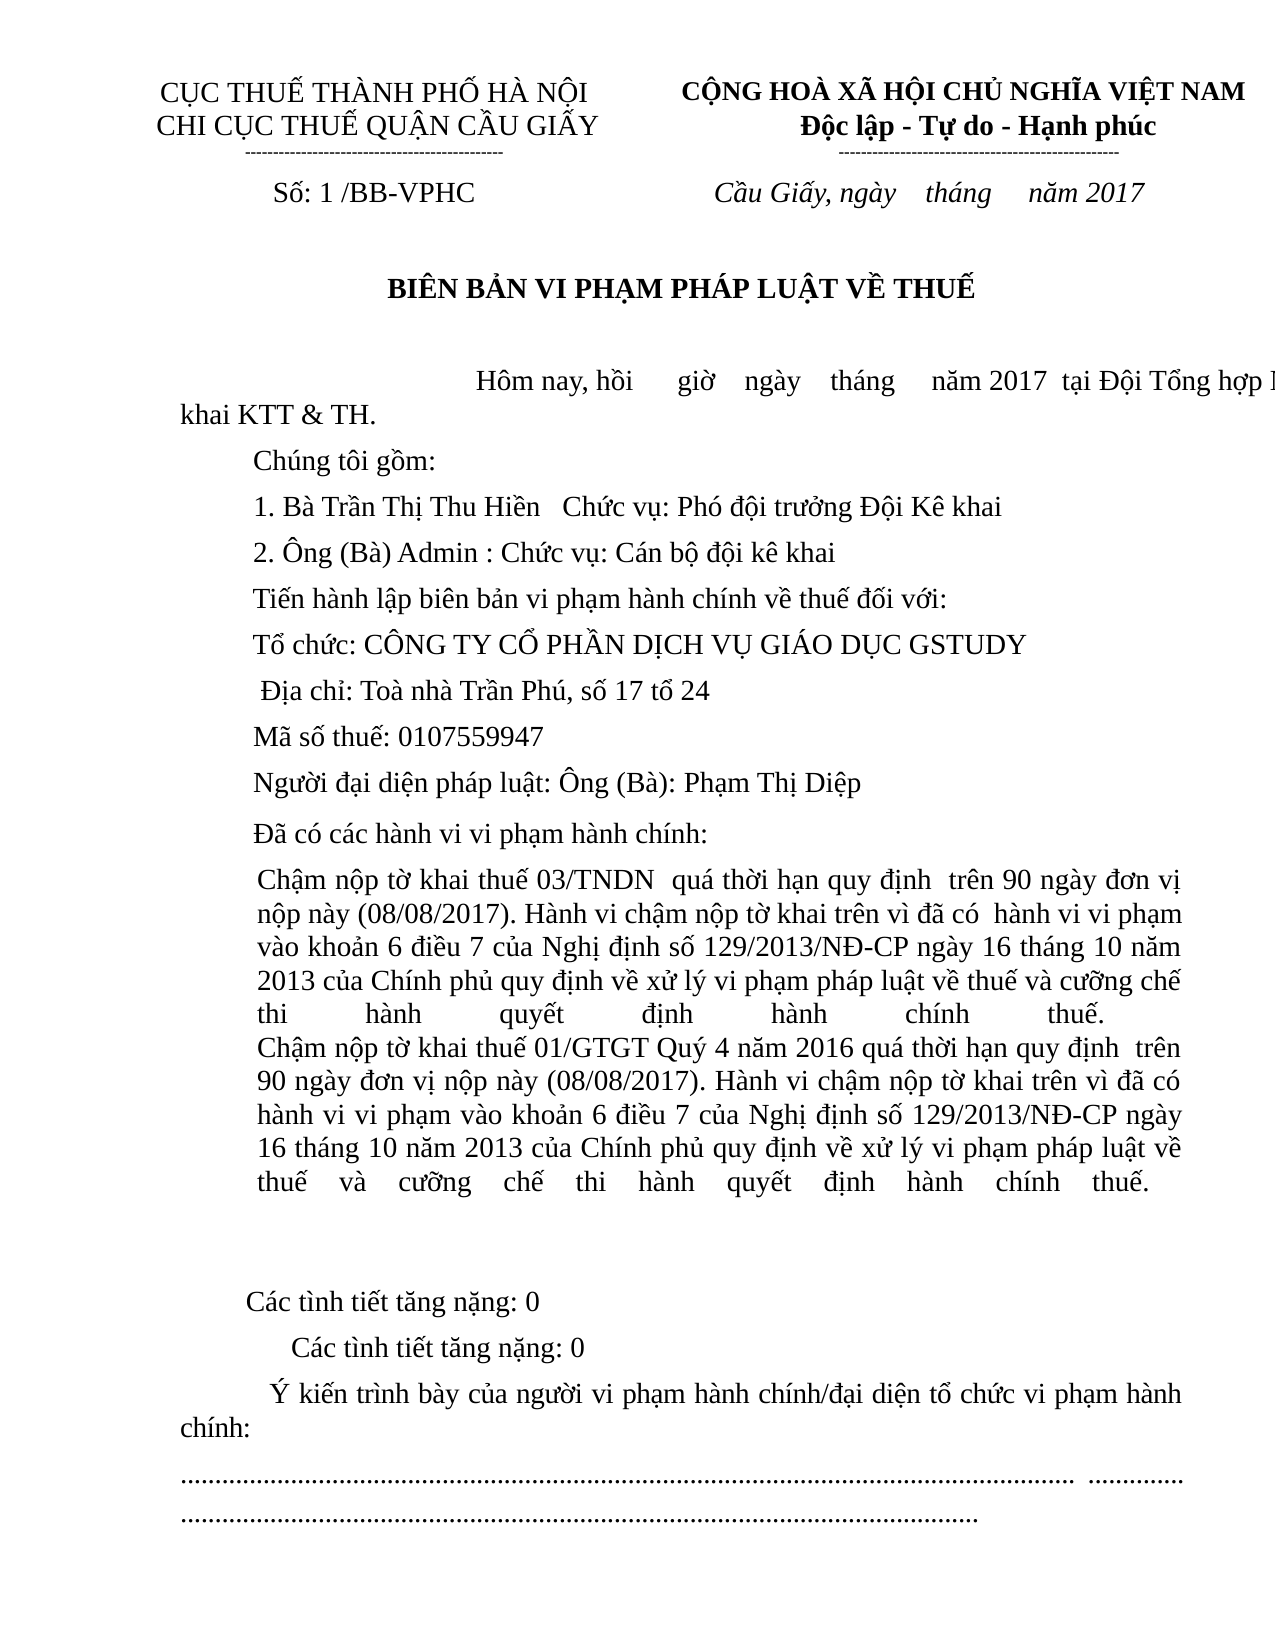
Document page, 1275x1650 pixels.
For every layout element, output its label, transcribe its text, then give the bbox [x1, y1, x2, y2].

text Chúng tôi gồm: [180, 443, 1183, 476]
text .................................................................................................................................. .................................................................................................................................. [180, 1456, 1183, 1528]
text 2. Ông (Bà) Admin : Chức vụ: Cán bộ đội kê khai [180, 535, 1183, 568]
text BIÊN BẢN VI PHẠM PHÁP LUẬT VỀ THUẾ [180, 271, 1183, 305]
text Tiến hành lập biên bản vi phạm hành chính về thuế đối với: [180, 581, 1183, 614]
text Địa chỉ: Toà nhà Trần Phú, số 17 tổ 24 [180, 673, 1183, 707]
text Ý kiến trình bày của người vi phạm hành chính/đại diện tổ chức vi phạm hành chính: [180, 1377, 1183, 1444]
text Các tình tiết tăng nặng: 0 [180, 1284, 1183, 1318]
text Hôm nay, hồi giờ ngày tháng năm 2017 tại Đội Tổng hợp NVDT-Kê khai KTT & TH. [180, 363, 1183, 430]
text Đã có các hành vi vi phạm hành chính: [180, 816, 1183, 850]
text Các tình tiết tăng nặng: 0 [180, 1331, 1183, 1364]
table_cell Số: 1 /BB-VPHC [105, 176, 630, 209]
text Chậm nộp tờ khai thuế 03/TNDN quá thời hạn quy định trên 90 ngày đơn vị nộp này (08/08/2017). Hành vi chậm nộp tờ khai trên vì đã có hành vi vi phạm vào khoản 6 điều 7 của Nghị định số 129/2013/NĐ-CP ngày 16 tháng 10 năm 2013 của Chính phủ quy định về xử lý vi phạm pháp luật về thuế và cưỡng chế thi hành quyết định hành chính thuế. Chậm nộp tờ khai thuế 01/GTGT Quý 4 năm 2016 quá thời hạn quy định trên 90 ngày đơn vị nộp này (08/08/2017). Hành vi chậm nộp tờ khai trên vì đã có hành vi vi phạm vào khoản 6 điều 7 của Nghị định số 129/2013/NĐ-CP ngày 16 tháng 10 năm 2013 của Chính phủ quy định về xử lý vi phạm pháp luật về thuế và cưỡng chế thi hành quyết định hành chính thuế. [257, 862, 1183, 1226]
table_cell Cầu Giấy, ngày tháng năm 2017 [630, 176, 1275, 209]
text Mã số thuế: 0107559947 [180, 719, 1183, 753]
table_header CỘNG HOÀ XÃ HỘI CHỦ NGHĨA VIỆT NAM [630, 75, 1275, 108]
text 1. Bà Trần Thị Thu Hiền Chức vụ: Phó đội trưởng Đội Kê khai [180, 489, 1183, 522]
table_cell Độc lập - Tự do - Hạnh phúc -------------------------------------------------- [630, 109, 1275, 176]
text Tổ chức: CÔNG TY CỔ PHẦN DỊCH VỤ GIÁO DỤC GSTUDY [180, 627, 1183, 661]
table_header CỤC THUẾ THÀNH PHỐ HÀ NỘI [105, 75, 630, 108]
text Người đại diện pháp luật: Ông (Bà): Phạm Thị Diệp [180, 765, 1183, 799]
table_cell CHI CỤC THUẾ QUẬN CẦU GIẤY ---------------------------------------------- [105, 109, 630, 176]
